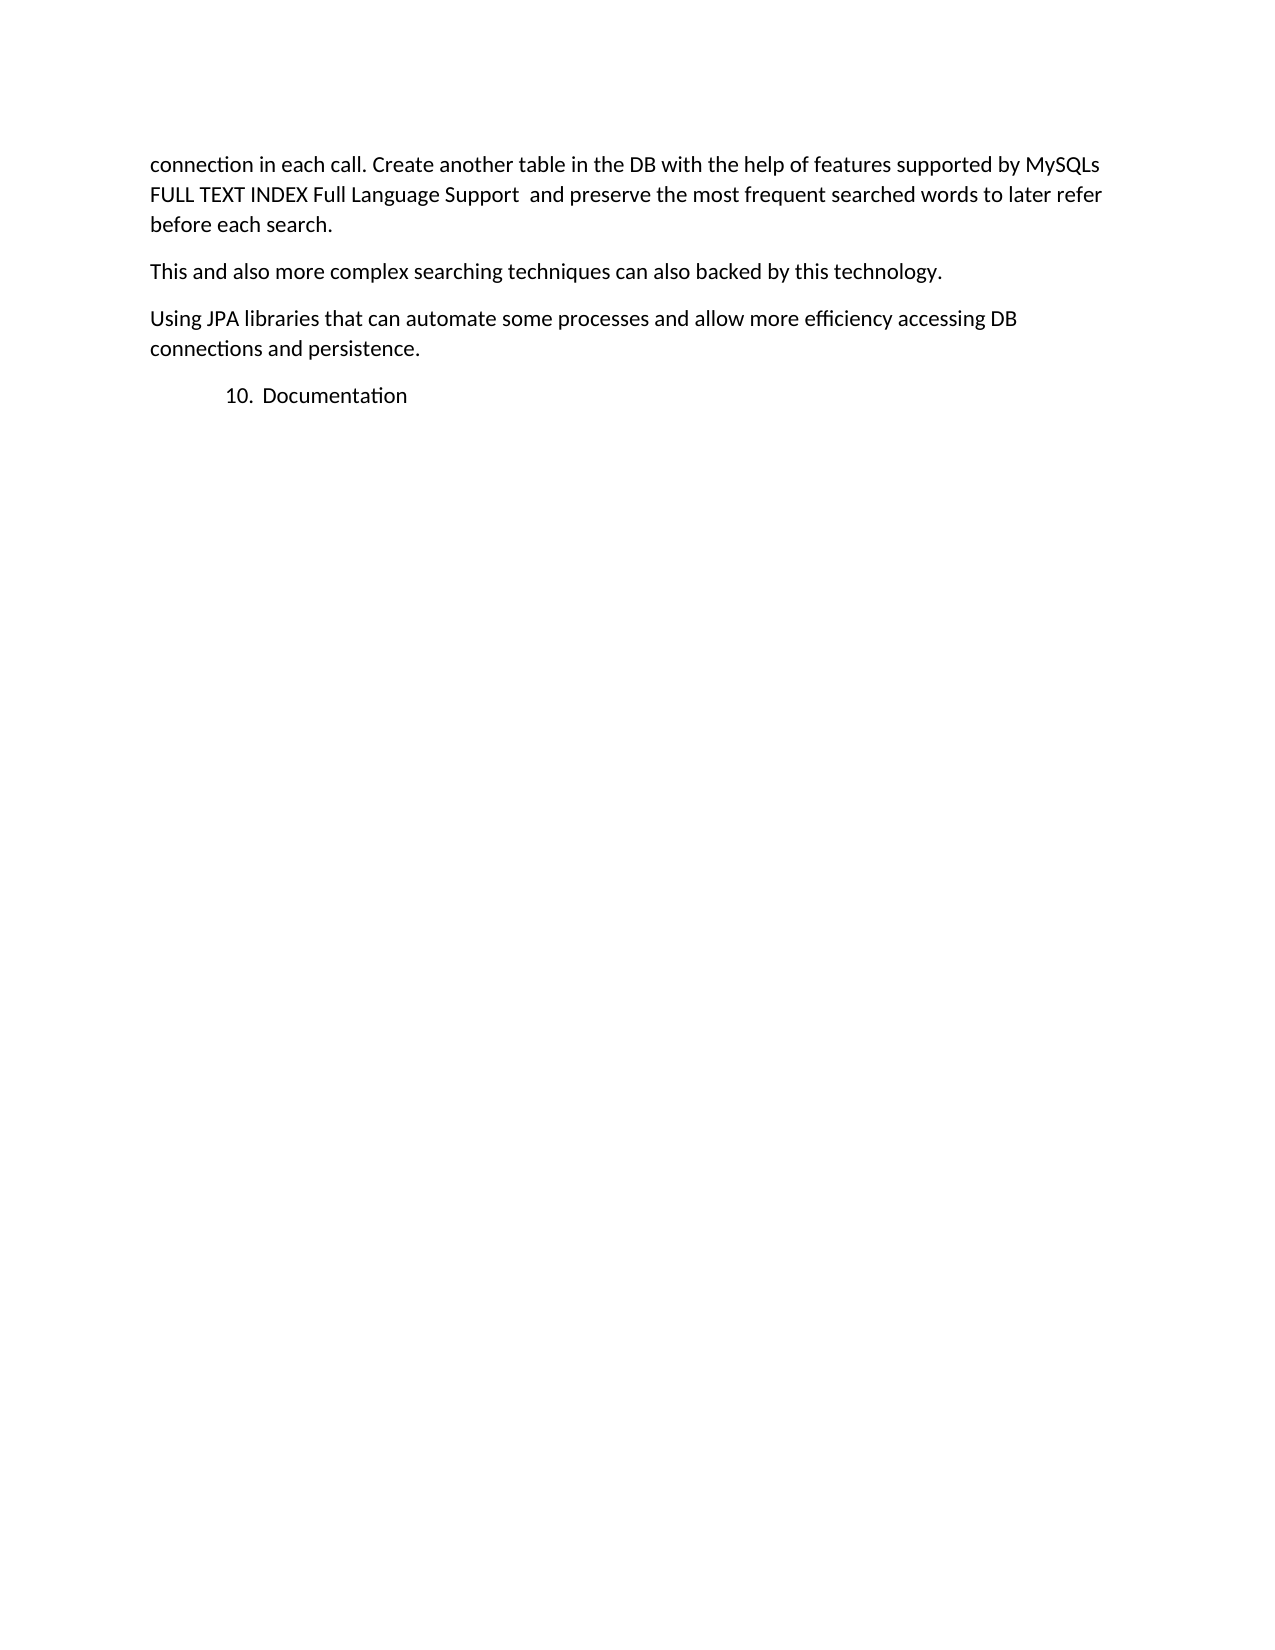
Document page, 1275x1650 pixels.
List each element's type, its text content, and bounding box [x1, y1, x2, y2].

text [150, 150, 1125, 238]
text This and also more complex searching techniques can also backed by this technology. [150, 257, 1125, 285]
text Using JPA libraries that can automate some processes and allow more efficiency accessing DB connections and persistence. [150, 304, 1125, 362]
list Documentation [225, 381, 1125, 409]
